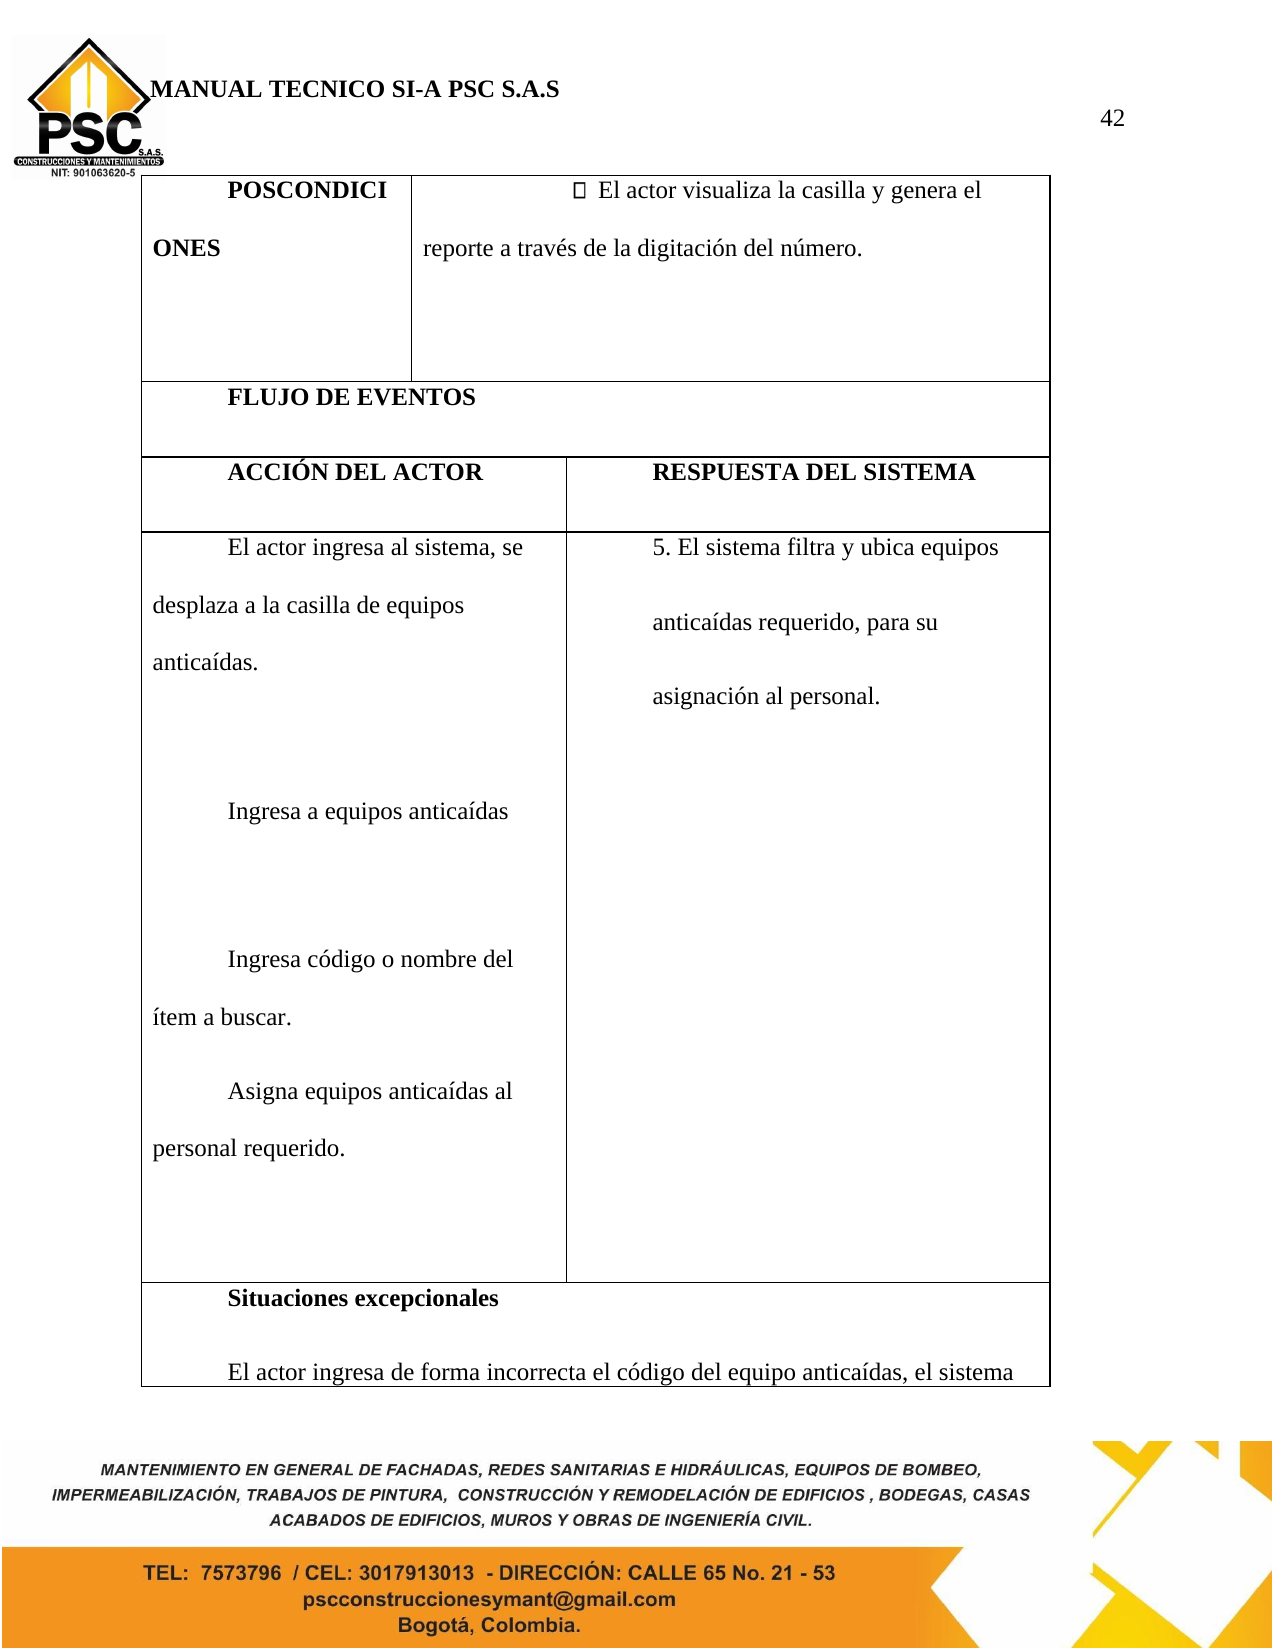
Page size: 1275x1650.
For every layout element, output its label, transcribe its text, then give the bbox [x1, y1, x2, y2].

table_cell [412, 176, 1049, 381]
table_cell FLUJO DE EVENTOS [142, 382, 1049, 456]
table_cell 5. El sistema filtra y ubica equipos anticaídas requerido, para su asignación al personal. [567, 533, 1049, 1282]
picture [11, 35, 167, 180]
table_cell RESPUESTA DEL SISTEMA [567, 458, 1049, 531]
picture [572, 181, 586, 199]
table_cell El actor ingresa al sistema, se desplaza a la casilla de equipos anticaídas. Ingresa a equipos anticaídas Ingresa código o nombre del ítem a buscar. Asigna equipos anticaídas al personal requerido. [142, 533, 566, 1282]
table_cell ACCIÓN DEL ACTOR [142, 458, 566, 531]
table_cell POSCONDICIONES [142, 176, 411, 381]
picture [2, 1441, 1272, 1648]
